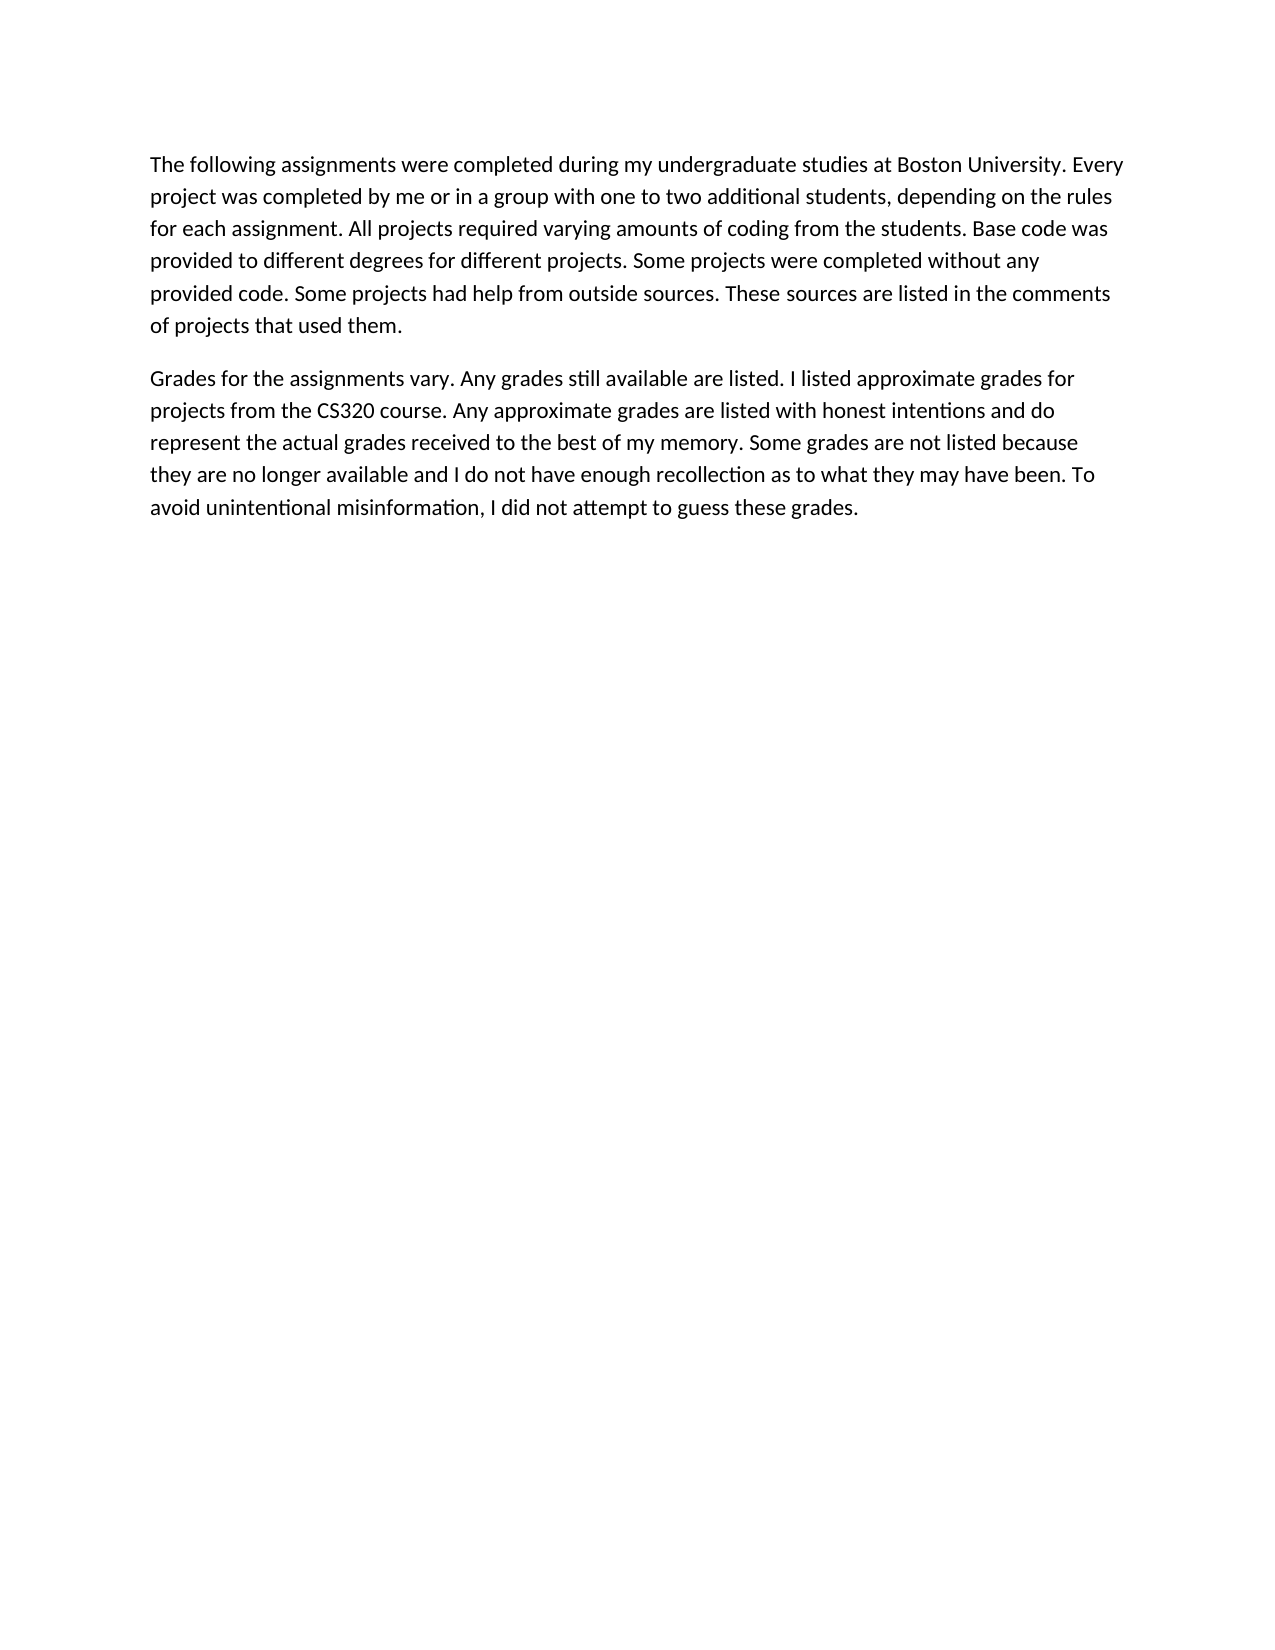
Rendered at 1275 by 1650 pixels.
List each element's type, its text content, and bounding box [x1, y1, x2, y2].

text The following assignments were completed during my undergraduate studies at Boston University. Every project was completed by me or in a group with one to two additional students, depending on the rules for each assignment. All projects required varying amounts of coding from the students. Base code was provided to different degrees for different projects. Some projects were completed without any provided code. Some projects had help from outside sources. These sources are listed in the comments of projects that used them. [150, 150, 1125, 339]
text Grades for the assignments vary. Any grades still available are listed. I listed approximate grades for projects from the CS320 course. Any approximate grades are listed with honest intentions and do represent the actual grades received to the best of my memory. Some grades are not listed because they are no longer available and I do not have enough recollection as to what they may have been. To avoid unintentional misinformation, I did not attempt to guess these grades. [150, 364, 1125, 521]
